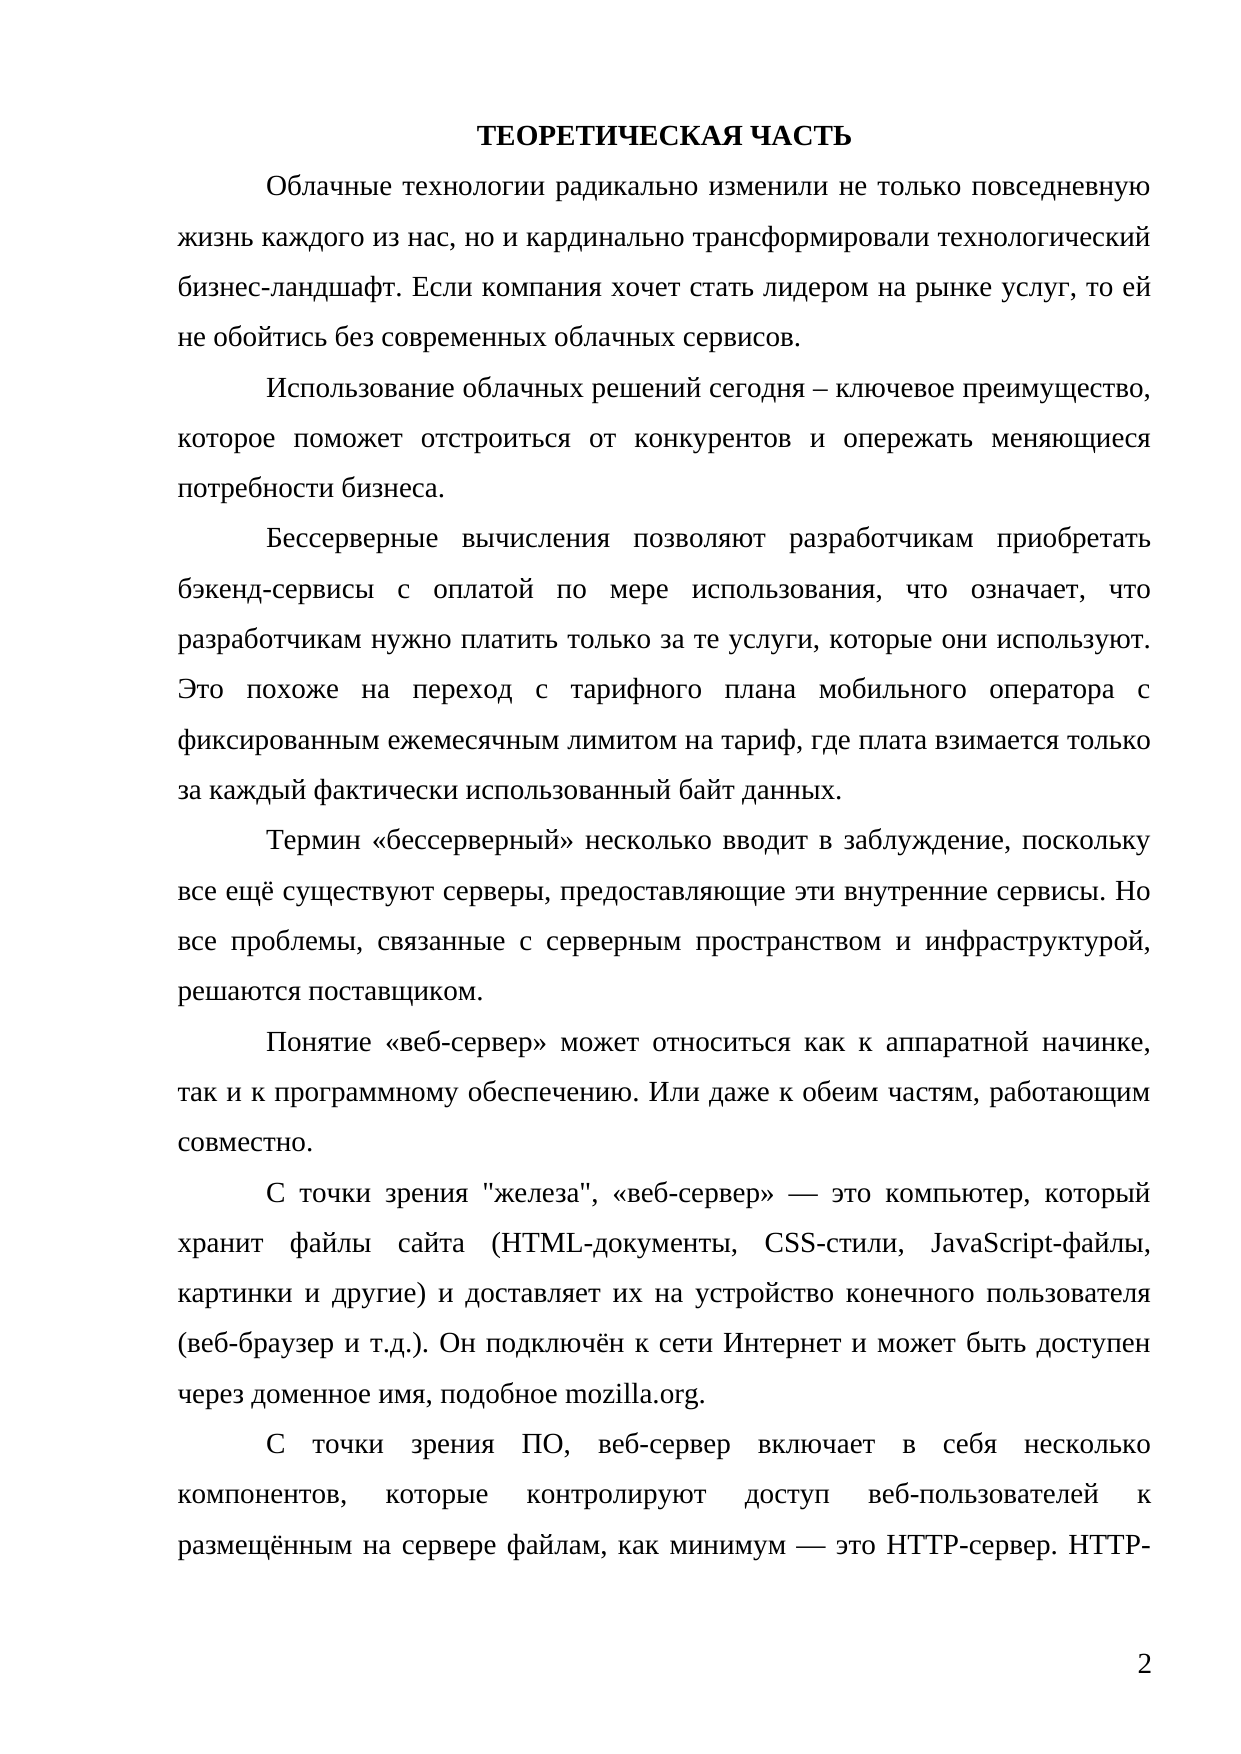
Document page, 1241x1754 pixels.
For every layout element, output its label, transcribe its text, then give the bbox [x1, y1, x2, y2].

text Понятие «веб-сервер» может относиться как к аппаратной начинке, так и к программному обеспечению. Или даже к обеим частям, работающим совместно. [177, 1024, 1152, 1158]
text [177, 1426, 1152, 1560]
text Термин «бессерверный» несколько вводит в заблуждение, поскольку все ещё существуют серверы, предоставляющие эти внутренние сервисы. Но все проблемы, связанные с серверным пространством и инфраструктурой, решаются поставщиком. [177, 822, 1152, 1007]
text Теоретическая часть [177, 118, 1152, 152]
text Облачные технологии радикально изменили не только повседневную жизнь каждого из нас, но и кардинально трансформировали технологический бизнес-ландшафт. Если компания хочет стать лидером на рынке услуг, то ей не обойтись без современных облачных сервисов. [177, 168, 1152, 353]
text С точки зрения "железа", «веб-сервер» — это компьютер, который хранит файлы сайта (HTML-документы, CSS-стили, JavaScript-файлы, картинки и другие) и доставляет их на устройство конечного пользователя (веб-браузер и т.д.). Он подключён к сети Интернет и может быть доступен через доменное имя, подобное mozilla.org. [177, 1175, 1152, 1409]
text Использование облачных решений сегодня – ключевое преимущество, которое поможет отстроиться от конкурентов и опережать меняющиеся потребности бизнеса. [177, 370, 1152, 504]
text Бессерверные вычисления позволяют разработчикам приобретать бэкенд-сервисы с оплатой по мере использования, что означает, что разработчикам нужно платить только за те услуги, которые они используют. Это похоже на переход с тарифного плана мобильного оператора с фиксированным ежемесячным лимитом на тариф, где плата взимается только за каждый фактически использованный байт данных. [177, 521, 1152, 806]
